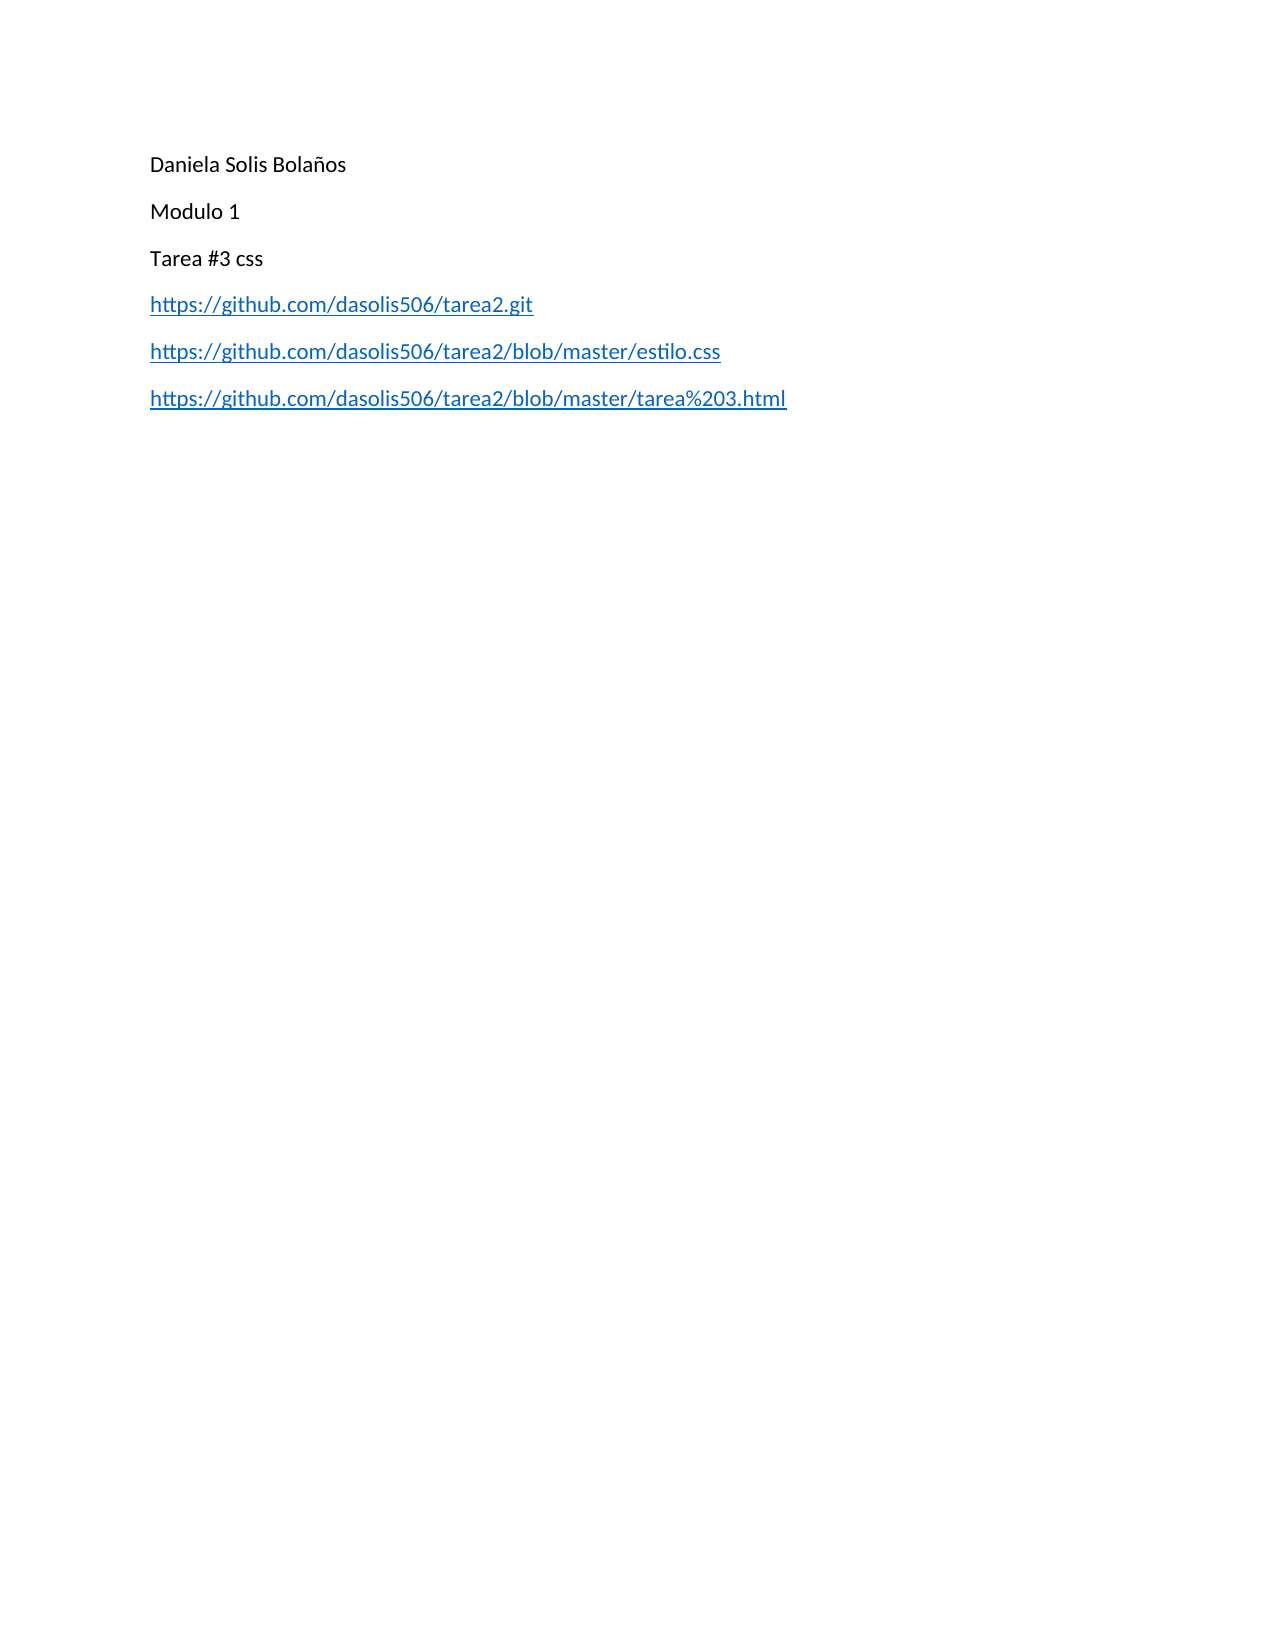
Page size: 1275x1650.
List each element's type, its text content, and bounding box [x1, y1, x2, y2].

text Daniela Solis Bolaños [150, 150, 1125, 178]
text https://github.com/dasolis506/tarea2/blob/master/tarea%203.html [150, 384, 1125, 412]
text Modulo 1 [150, 197, 1125, 225]
text Tarea #3 css [150, 244, 1125, 272]
text https://github.com/dasolis506/tarea2.git [150, 291, 1125, 319]
text https://github.com/dasolis506/tarea2/blob/master/estilo.css [150, 337, 1125, 366]
